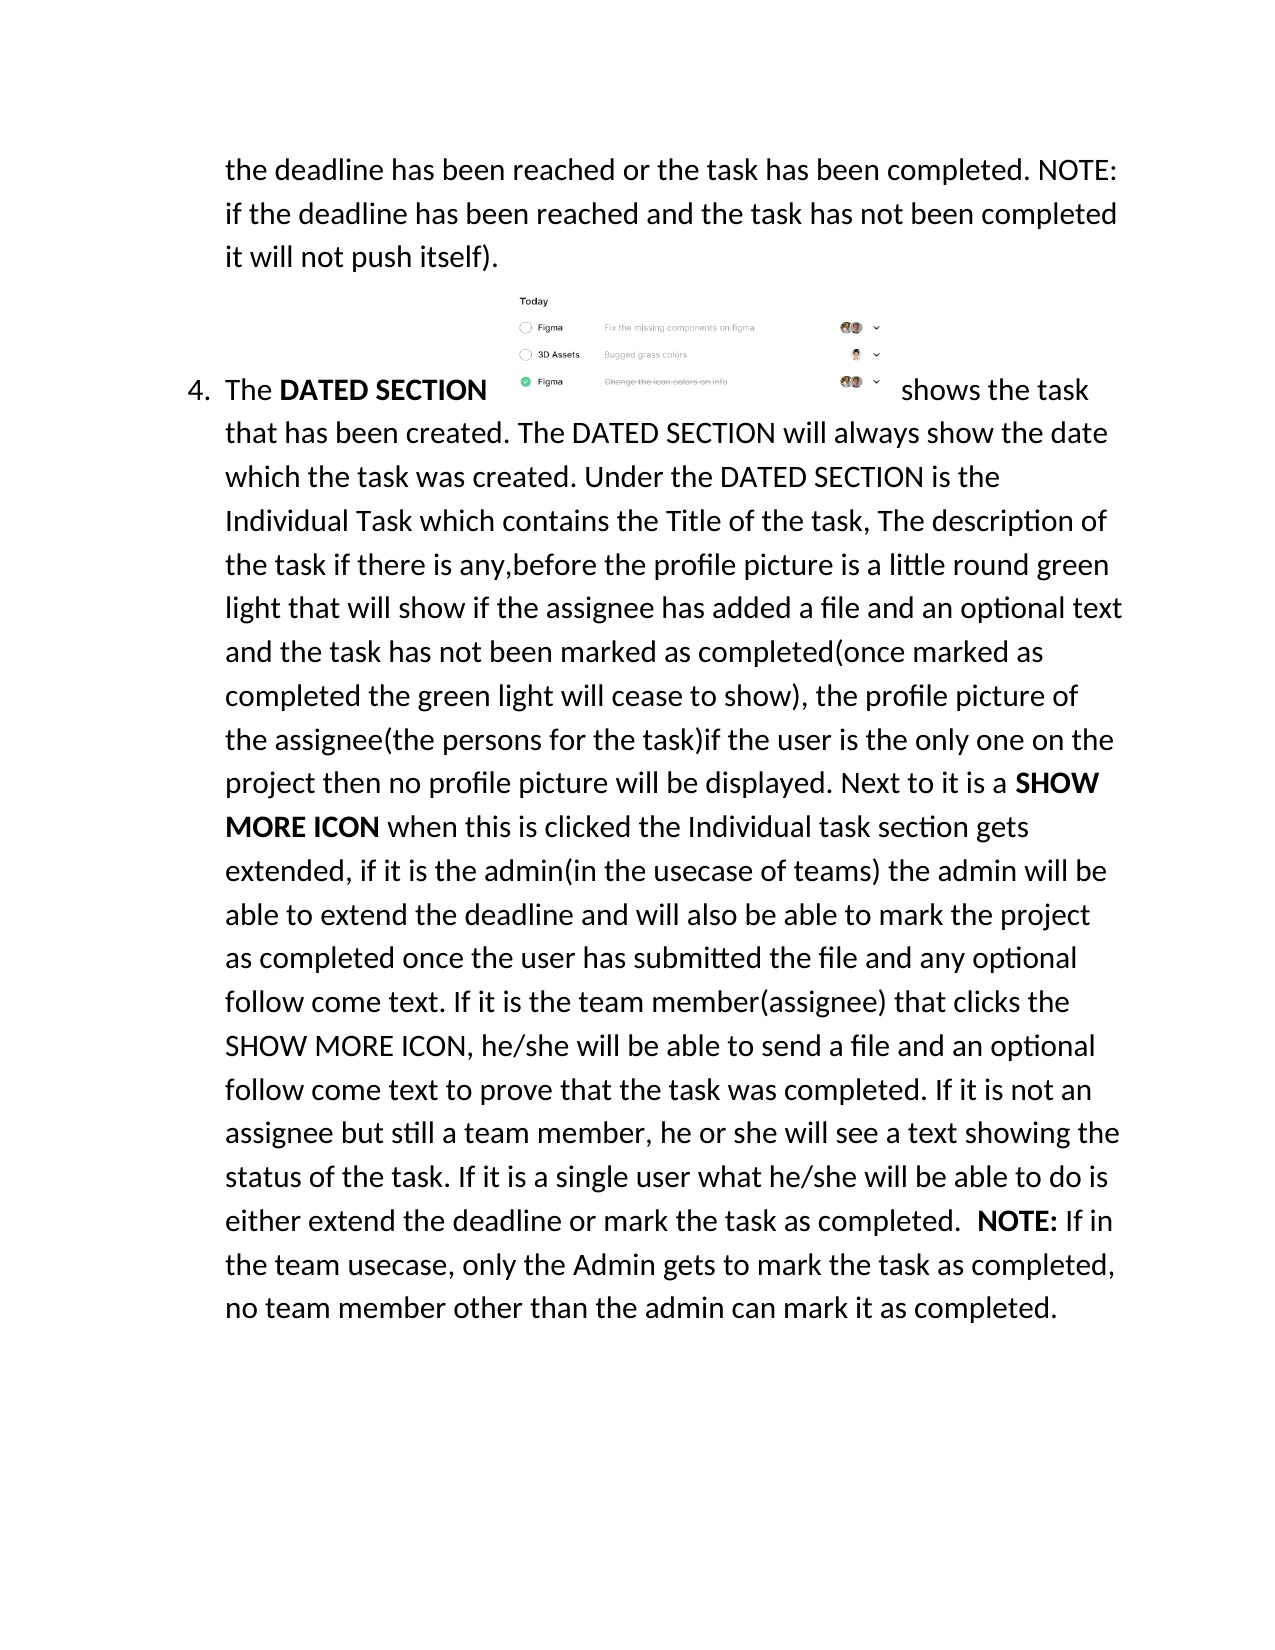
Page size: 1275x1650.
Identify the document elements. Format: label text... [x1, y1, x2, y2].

list The DATED SECTION shows the task that has been created. The DATED SECTION will always show the date which the task was created. Under the DATED SECTION is the Individual Task which contains the Title of the task, The description of the task if there is any,before the profile picture is a little round green light that will show if the assignee has added a file and an optional text and the task has not been marked as completed(once marked as completed the green light will cease to show), the profile picture of the assignee(the persons for the task)if the user is the only one on the project then no profile picture will be displayed. Next to it is a SHOW MORE ICON when this is clicked the Individual task section gets extended, if it is the admin(in the usecase of teams) the admin will be able to extend the deadline and will also be able to mark the project as completed once the user has submitted the file and any optional follow come text. If it is the team member(assignee) that clicks the SHOW MORE ICON, he/she will be able to send a file and an optional follow come text to prove that the task was completed. If it is not an assignee but still a team member, he or she will see a text showing the status of the task. If it is a single user what he/she will be able to do is either extend the deadline or mark the task as completed. NOTE: If in the team usecase, only the Admin gets to mark the task as completed, no team member other than the admin can mark it as completed. [187, 281, 1125, 1327]
picture [494, 281, 901, 401]
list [187, 150, 1125, 276]
